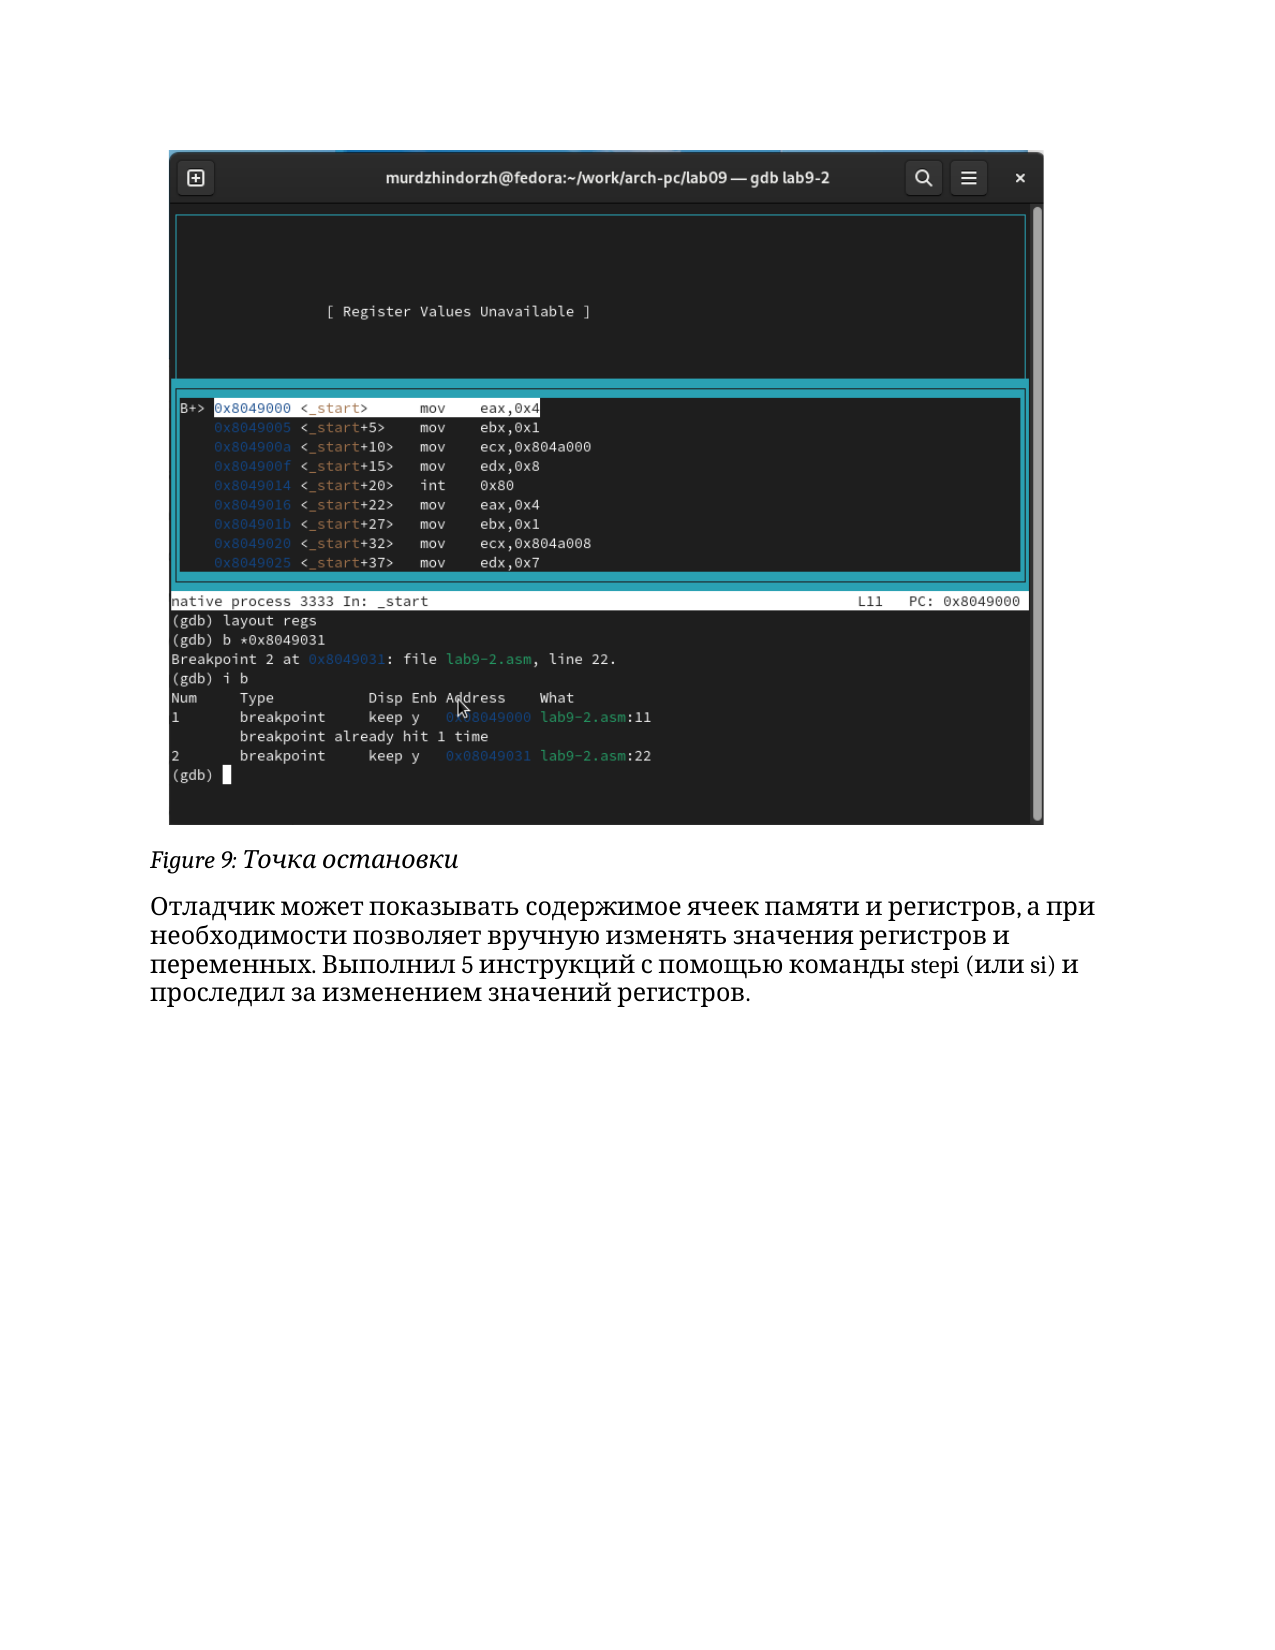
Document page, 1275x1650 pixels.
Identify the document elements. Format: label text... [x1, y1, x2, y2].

text Отладчик может показывать содержимое ячеек памяти и регистров, а при необходимости позволяет вручную изменять значения регистров и переменных. Выполнил 5 инструкций с помощью команды stepi (или si) и проследил за изменением значений регистров. [150, 893, 1125, 1008]
text Figure 9: Точка остановки [150, 846, 1125, 874]
picture [168, 150, 1044, 825]
